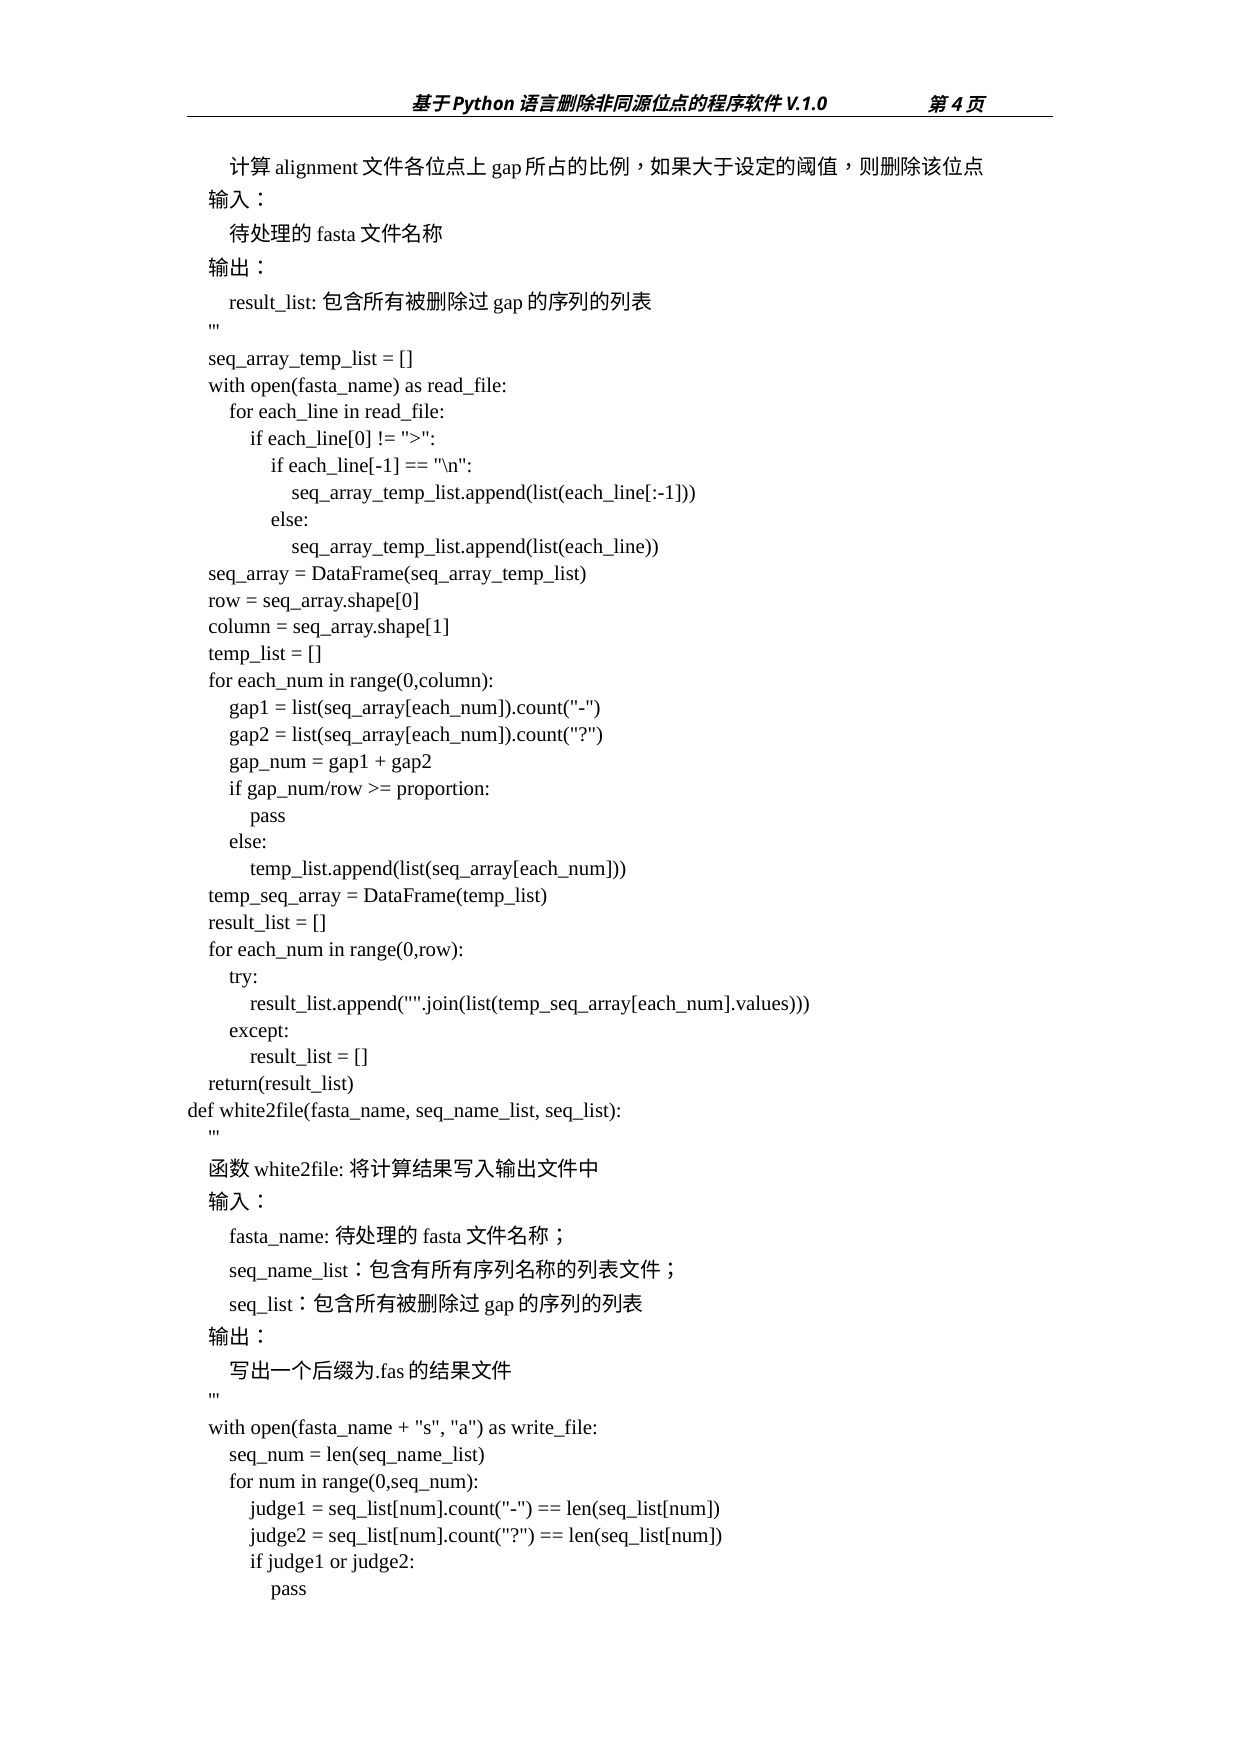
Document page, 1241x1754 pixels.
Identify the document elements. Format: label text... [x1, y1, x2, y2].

text 函数white2file: 将计算结果写入输出文件中 [187, 1152, 1053, 1182]
text if gap_num/row >= proportion: [187, 776, 1053, 800]
text 输入： [187, 184, 1053, 214]
text 计算alignment文件各位点上gap所占的比例，如果大于设定的阈值，则删除该位点 [187, 150, 1053, 180]
text seq_array_temp_list.append(list(each_line)) [187, 534, 1053, 558]
text temp_seq_array = DataFrame(temp_list) [187, 883, 1053, 907]
text return(result_list) [187, 1071, 1053, 1095]
text else: [187, 829, 1053, 853]
text 输出： [187, 1321, 1053, 1351]
text ''' [187, 1388, 1053, 1412]
text result_list = [] [187, 1044, 1053, 1068]
text 待处理的fasta文件名称 [187, 217, 1053, 248]
text temp_list.append(list(seq_array[each_num])) [187, 856, 1053, 880]
text result_list.append("".join(list(temp_seq_array[each_num].values))) [187, 991, 1053, 1015]
text for each_num in range(0,column): [187, 668, 1053, 692]
text def white2file(fasta_name, seq_name_list, seq_list): [187, 1098, 1053, 1122]
text if each_line[0] != ">": [187, 426, 1053, 450]
text gap_num = gap1 + gap2 [187, 749, 1053, 773]
text seq_array_temp_list.append(list(each_line[:-1])) [187, 480, 1053, 504]
text ''' [187, 319, 1053, 343]
text gap2 = list(seq_array[each_num]).count("?") [187, 722, 1053, 746]
text ''' [187, 1125, 1053, 1149]
text gap1 = list(seq_array[each_num]).count("-") [187, 695, 1053, 719]
text judge1 = seq_list[num].count("-") == len(seq_list[num]) [187, 1496, 1053, 1520]
text seq_num = len(seq_name_list) [187, 1442, 1053, 1466]
text seq_array = DataFrame(seq_array_temp_list) [187, 561, 1053, 585]
text with open(fasta_name + "s", "a") as write_file: [187, 1415, 1053, 1439]
text seq_name_list：包含有所有序列名称的列表文件； [187, 1253, 1053, 1283]
text seq_array_temp_list = [] [187, 346, 1053, 370]
text 输出： [187, 251, 1053, 281]
text for num in range(0,seq_num): [187, 1469, 1053, 1493]
text fasta_name: 待处理的fasta文件名称； [187, 1219, 1053, 1249]
text except: [187, 1017, 1053, 1042]
text with open(fasta_name) as read_file: [187, 372, 1053, 397]
text pass [187, 1576, 1053, 1600]
text column = seq_array.shape[1] [187, 614, 1053, 638]
text result_list: 包含所有被删除过gap的序列的列表 [187, 285, 1053, 315]
text if judge1 or judge2: [187, 1549, 1053, 1573]
text temp_list = [] [187, 641, 1053, 665]
text pass [187, 802, 1053, 827]
text 写出一个后缀为.fas的结果文件 [187, 1354, 1053, 1384]
text judge2 = seq_list[num].count("?") == len(seq_list[num]) [187, 1522, 1053, 1547]
text try: [187, 964, 1053, 988]
text else: [187, 507, 1053, 531]
text 输入： [187, 1186, 1053, 1216]
text for each_num in range(0,row): [187, 937, 1053, 961]
text seq_list：包含所有被删除过gap的序列的列表 [187, 1287, 1053, 1317]
text if each_line[-1] == "\n": [187, 453, 1053, 477]
text result_list = [] [187, 910, 1053, 934]
text for each_line in read_file: [187, 399, 1053, 423]
text row = seq_array.shape[0] [187, 587, 1053, 612]
